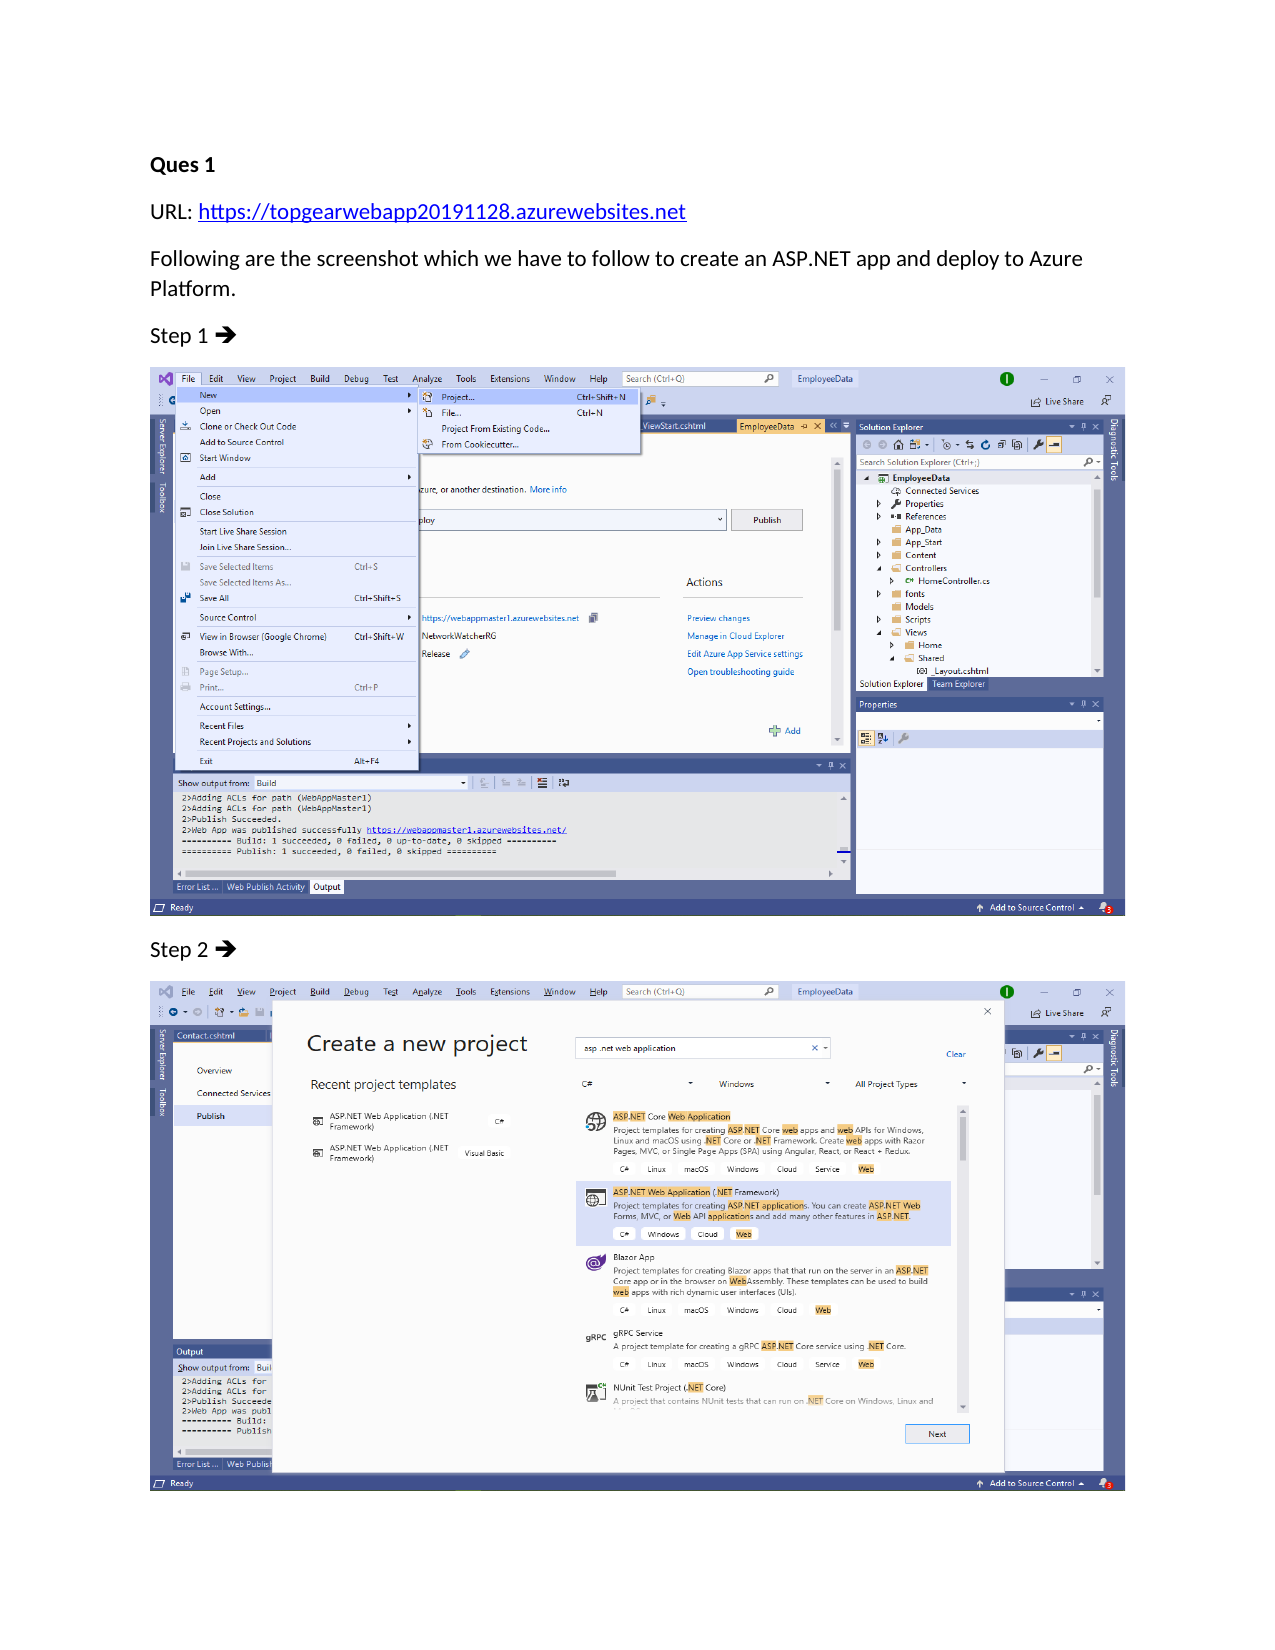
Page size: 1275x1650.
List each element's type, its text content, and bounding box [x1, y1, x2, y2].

picture [150, 981, 1125, 1491]
text Step 2 [150, 935, 1125, 963]
text Following are the screenshot which we have to follow to create an ASP.NET app and deploy to Azure Platform. [150, 244, 1125, 302]
text Ques 1 [150, 150, 1125, 178]
text URL: https://topgearwebapp20191128.azurewebsites.net [150, 197, 1125, 225]
text Step 1 [150, 321, 1125, 349]
picture [150, 367, 1125, 916]
